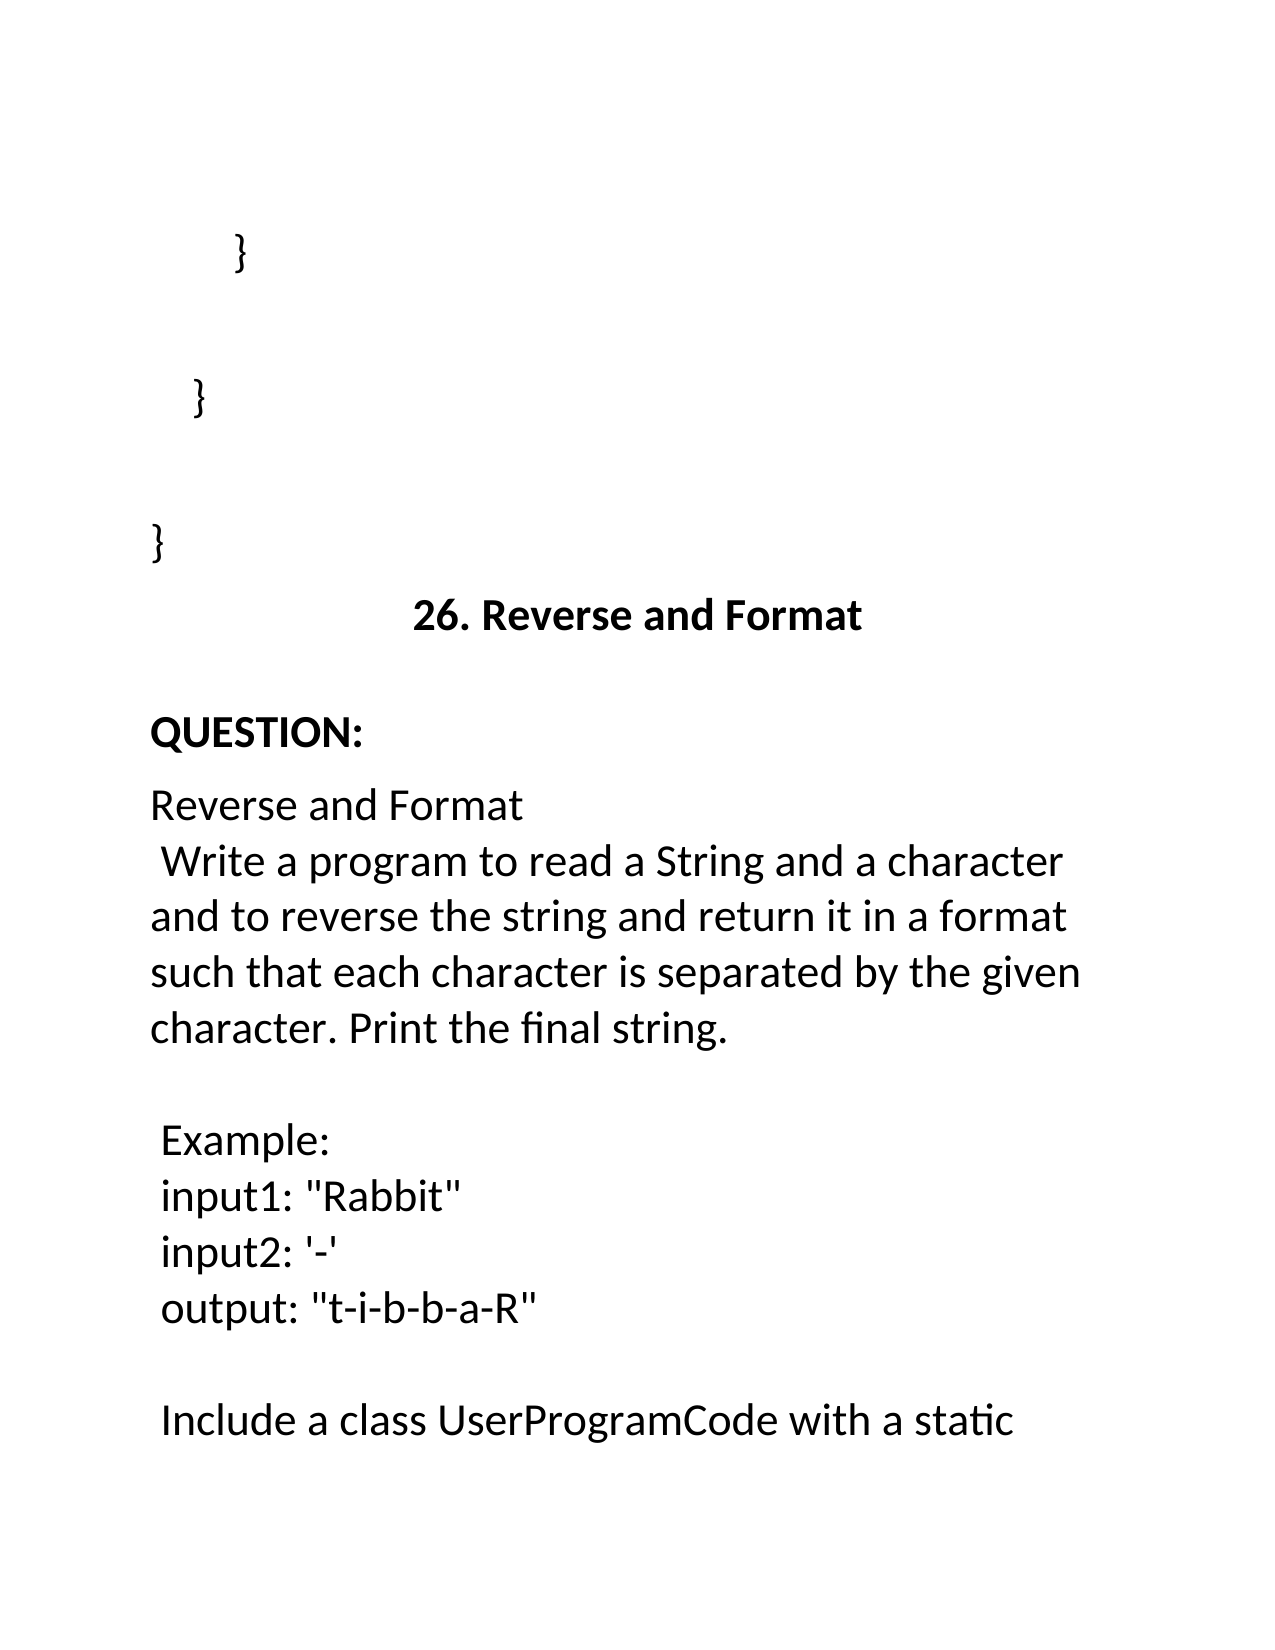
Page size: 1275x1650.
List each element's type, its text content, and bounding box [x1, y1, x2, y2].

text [150, 776, 1125, 1447]
text 26. Reverse and Format [150, 586, 1125, 642]
text QUESTION: [150, 703, 1125, 759]
text } [150, 513, 1125, 569]
text } [150, 368, 1125, 424]
text } [150, 223, 1125, 278]
